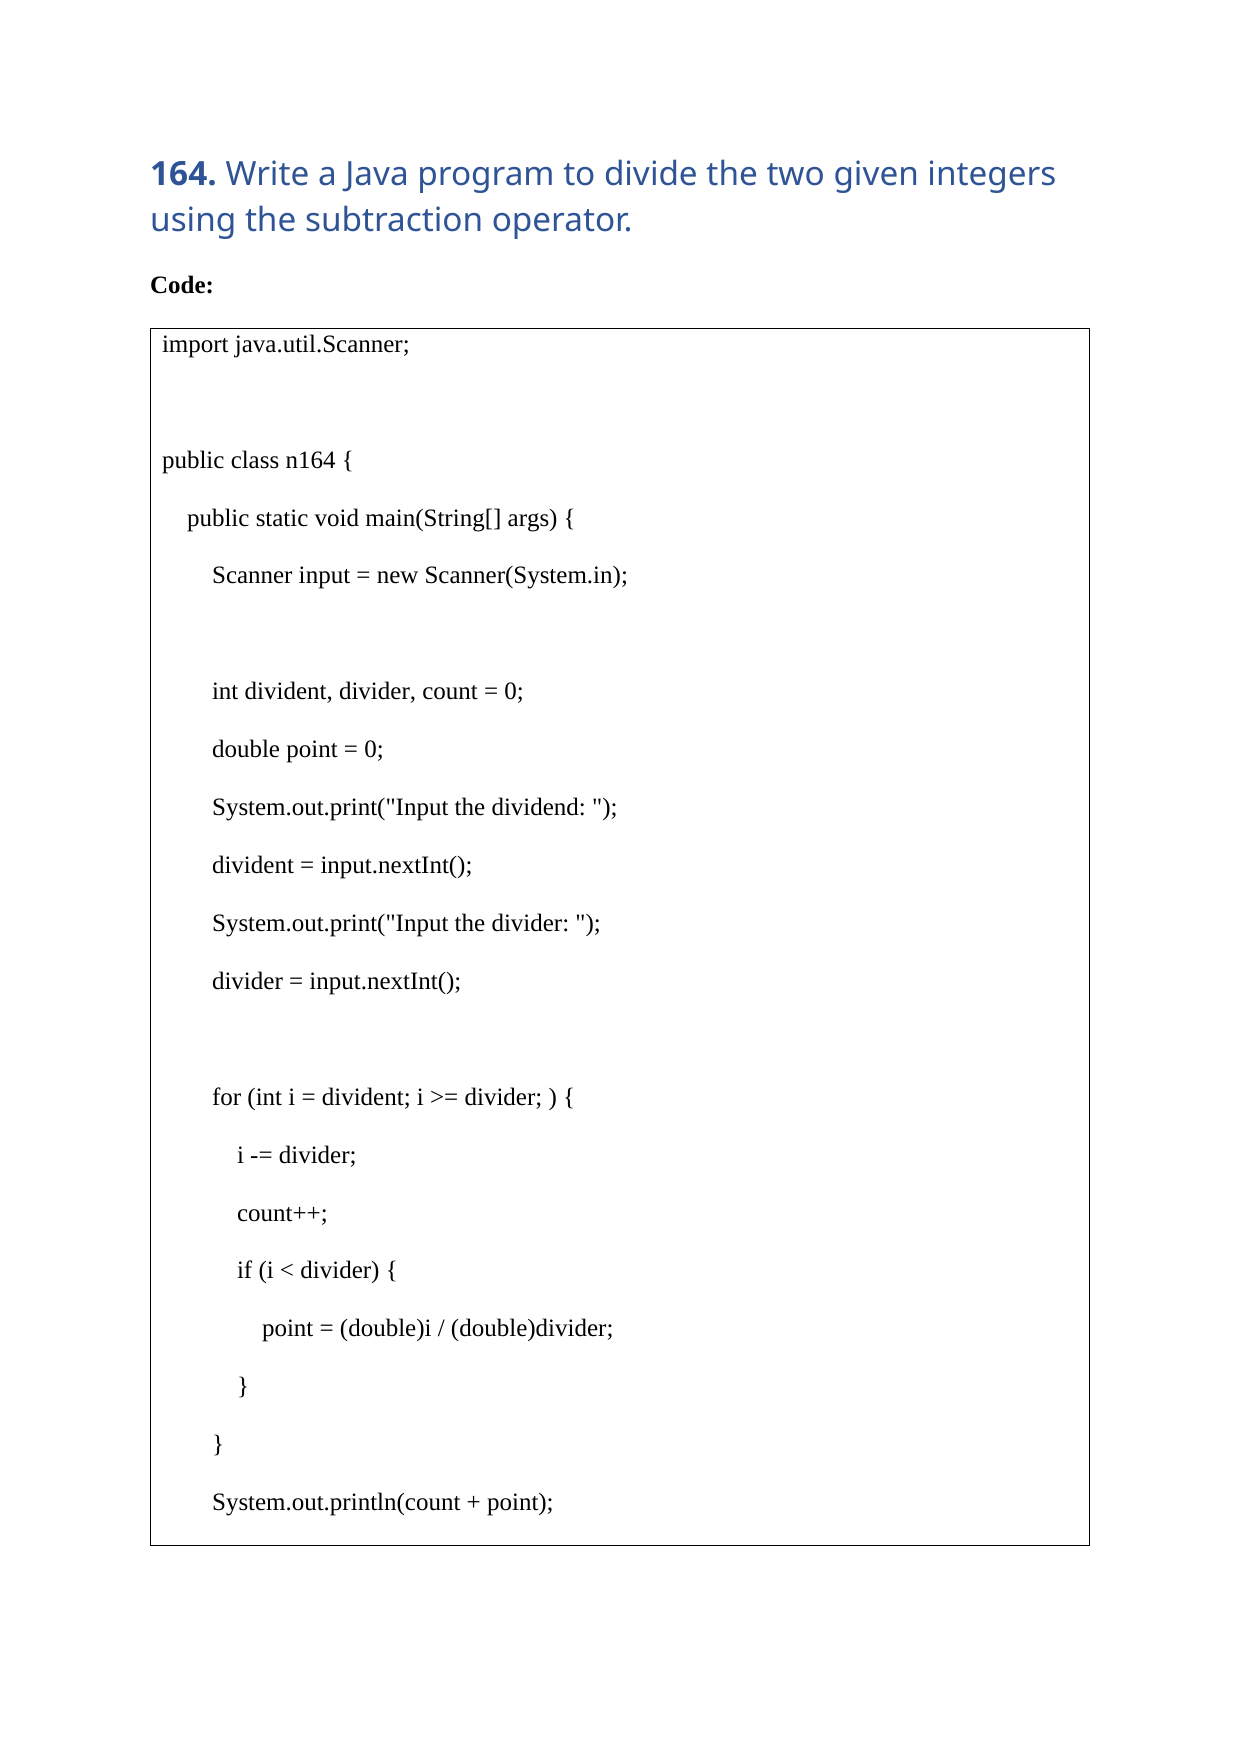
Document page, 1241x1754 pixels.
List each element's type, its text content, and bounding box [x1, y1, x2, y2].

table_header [151, 329, 1089, 1545]
text Code: [150, 270, 1090, 299]
subtitle 164. Write a Java program to divide the two given integers using the subtraction operator. [150, 150, 1090, 241]
